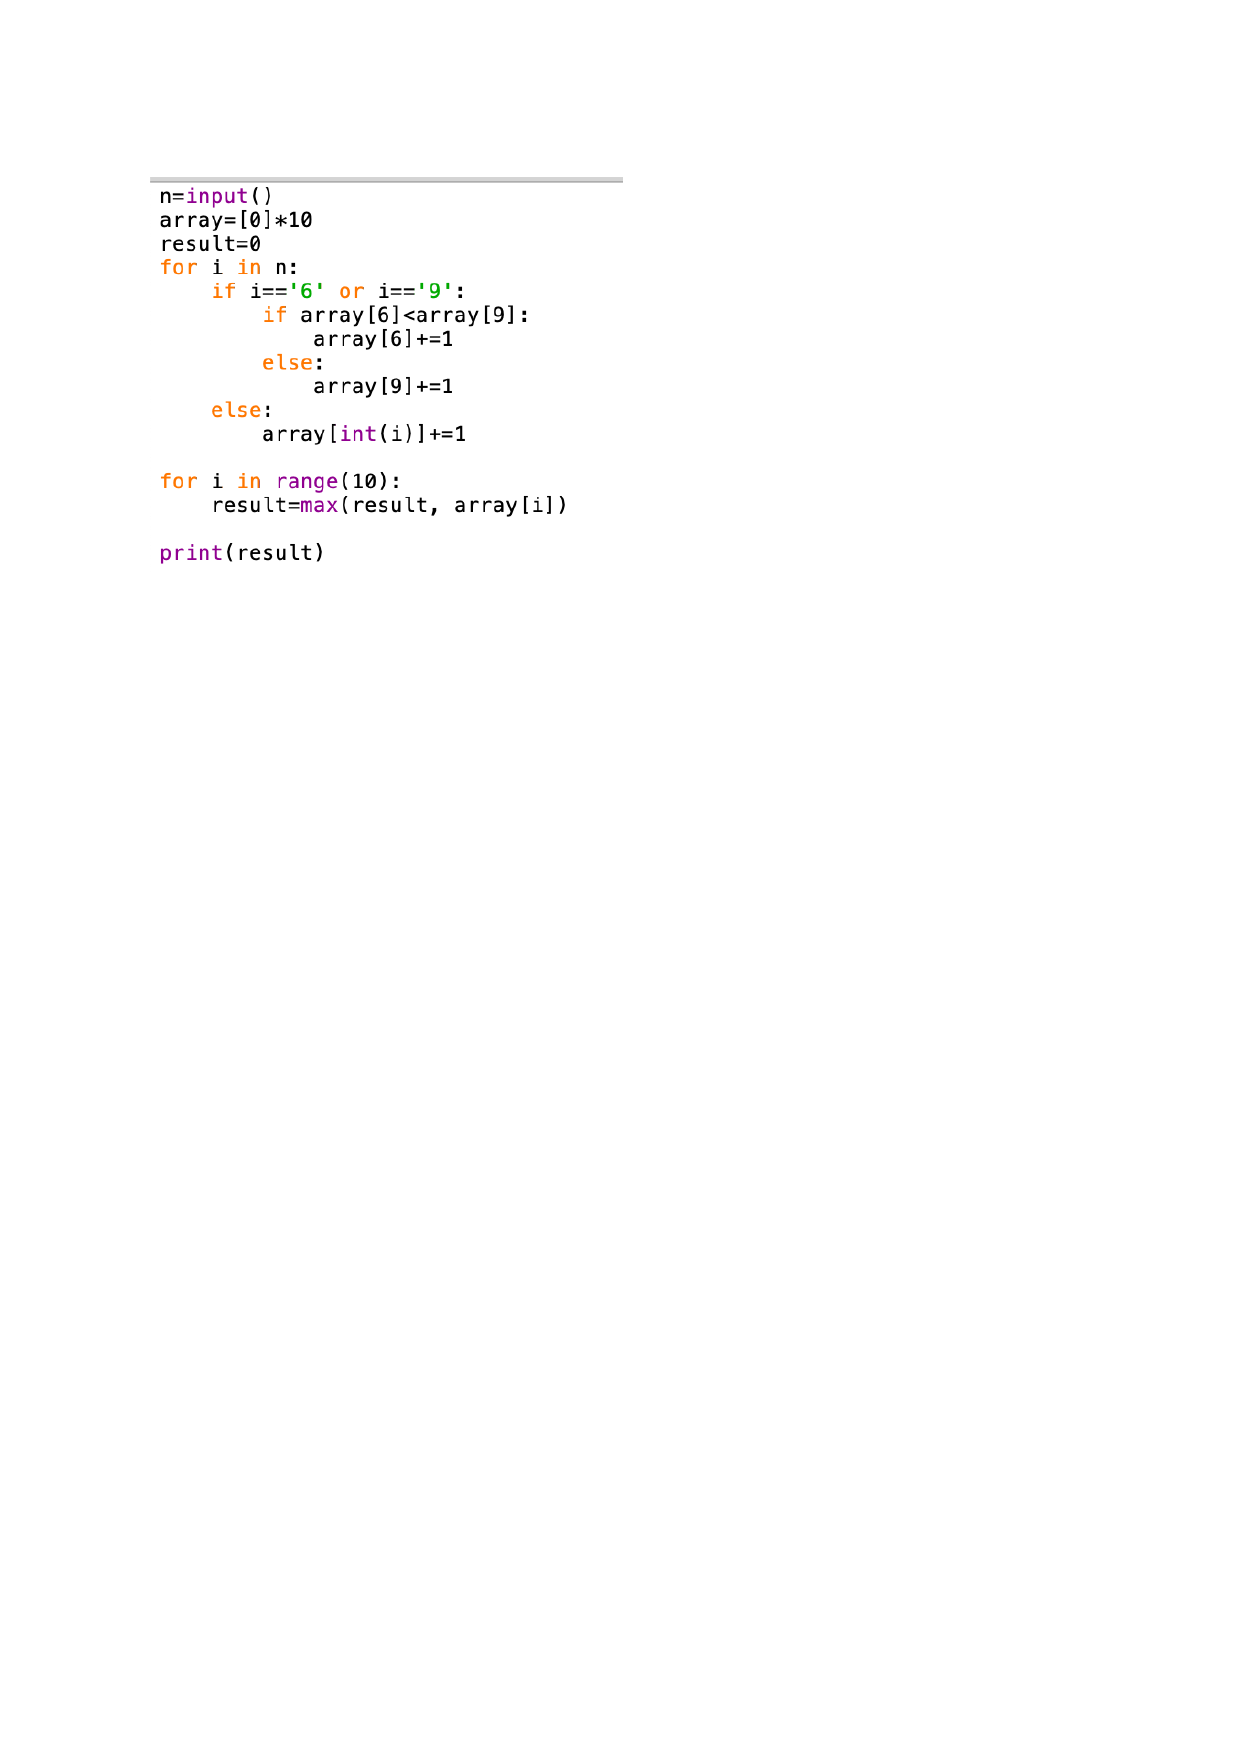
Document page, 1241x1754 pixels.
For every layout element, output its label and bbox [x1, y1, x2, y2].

picture [150, 177, 623, 572]
